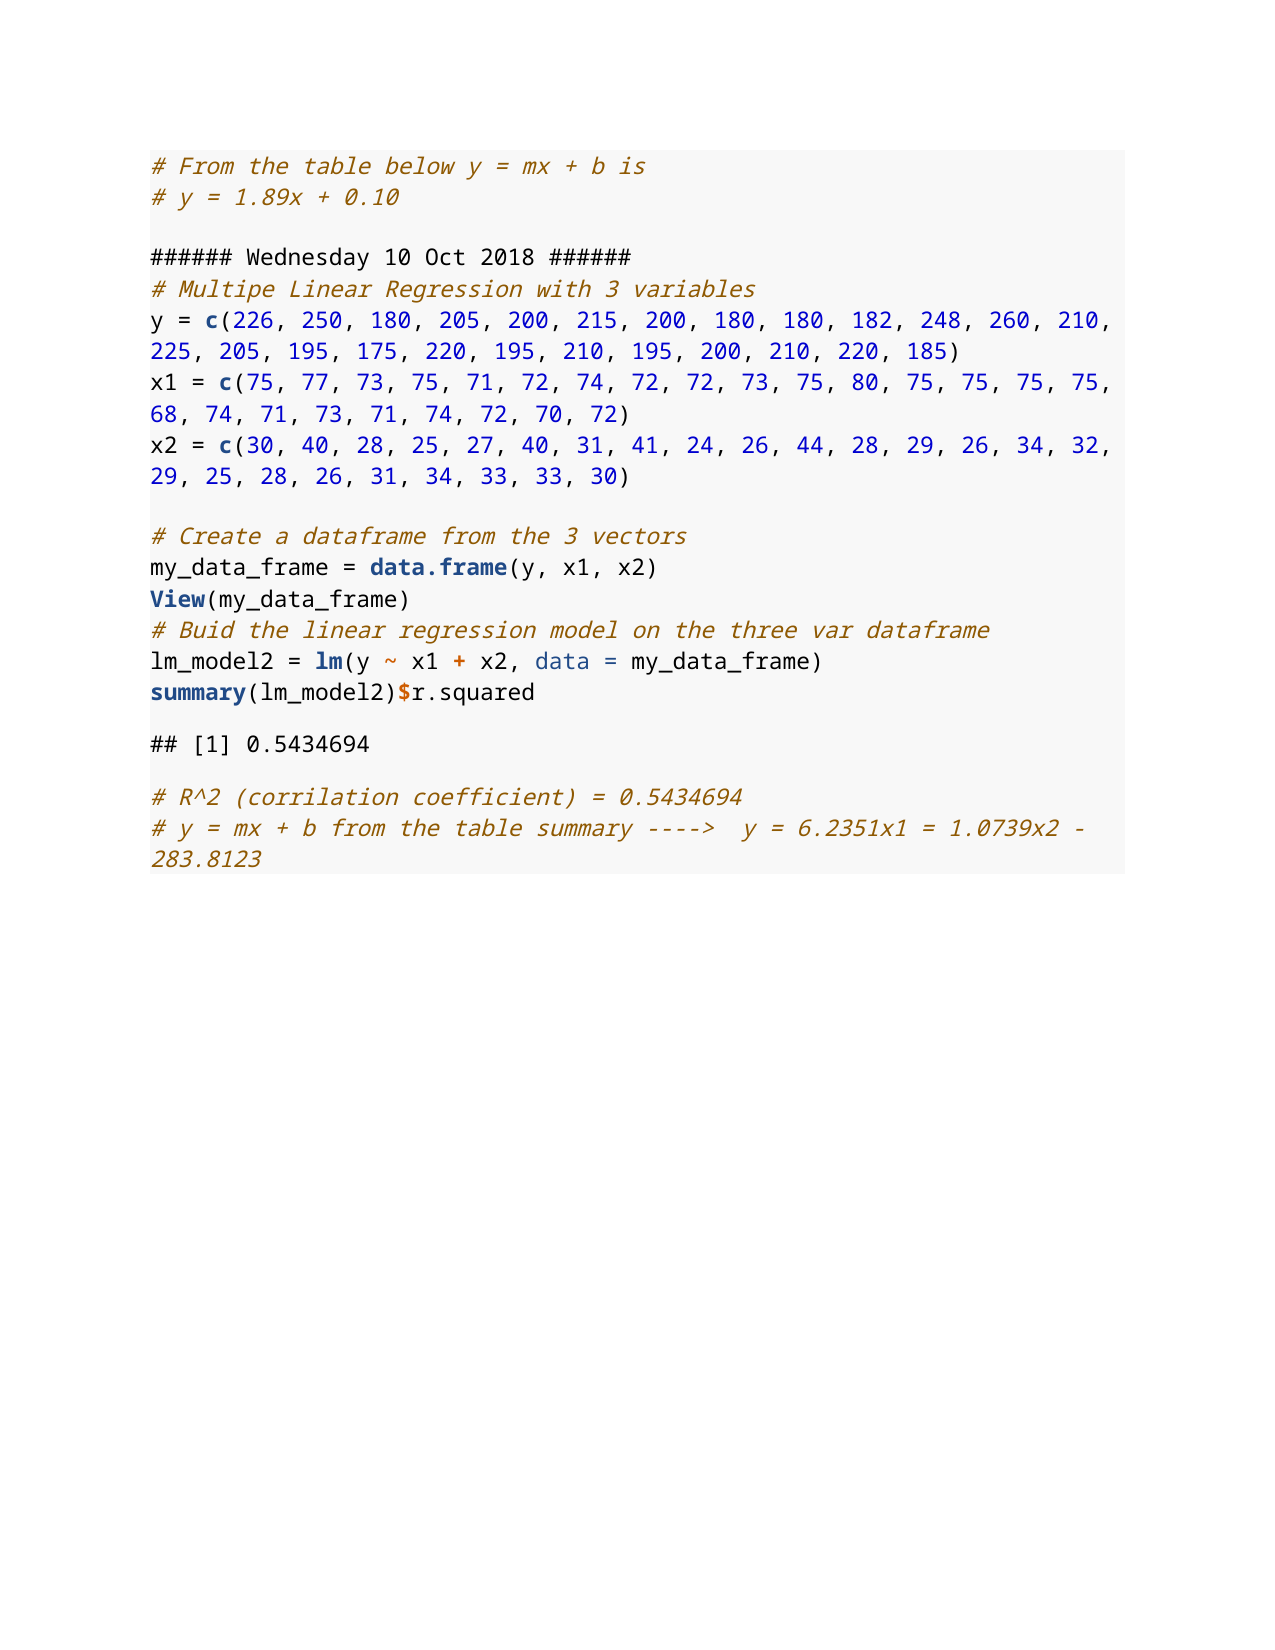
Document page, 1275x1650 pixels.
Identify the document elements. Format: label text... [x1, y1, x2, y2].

text # From the table below y = mx + b is # y = 1.89x + 0.10 ###### Wednesday 10 Oct 2018 ###### # Multipe Linear Regression with 3 variables y = c(226, 250, 180, 205, 200, 215, 200, 180, 180, 182, 248, 260, 210, 225, 205, 195, 175, 220, 195, 210, 195, 200, 210, 220, 185) x1 = c(75, 77, 73, 75, 71, 72, 74, 72, 72, 73, 75, 80, 75, 75, 75, 75, 68, 74, 71, 73, 71, 74, 72, 70, 72) x2 = c(30, 40, 28, 25, 27, 40, 31, 41, 24, 26, 44, 28, 29, 26, 34, 32, 29, 25, 28, 26, 31, 34, 33, 33, 30) # Create a dataframe from the 3 vectors my_data_frame = data.frame(y, x1, x2) View(my_data_frame) # Buid the linear regression model on the three var dataframe lm_model2 = lm(y ~ x1 + x2, data = my_data_frame) summary(lm_model2)$r.squared [150, 150, 1125, 707]
text ## [1] 0.5434694 [150, 728, 1125, 759]
text # R^2 (corrilation coefficient) = 0.5434694 # y = mx + b from the table summary ----> y = 6.2351x1 = 1.0739x2 -283.8123 [260, 780, 1125, 874]
